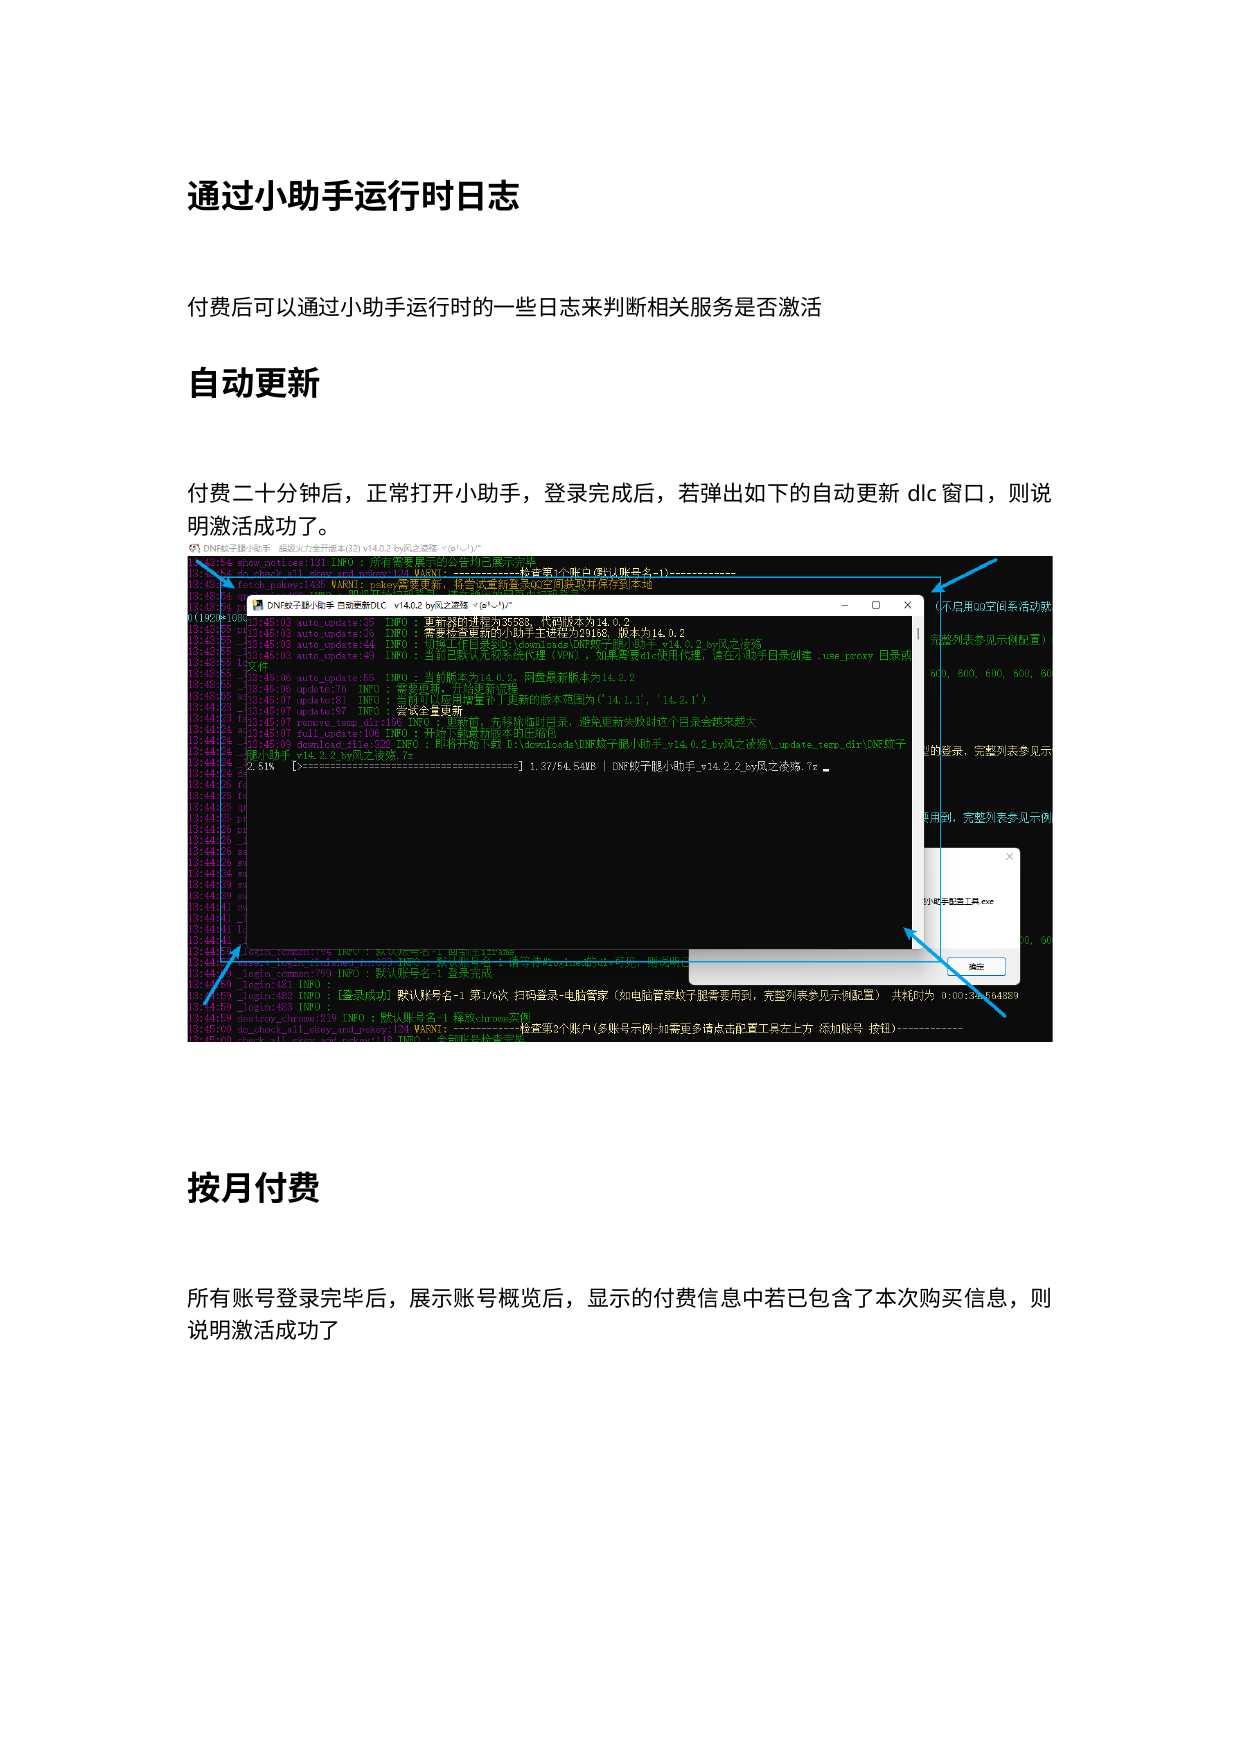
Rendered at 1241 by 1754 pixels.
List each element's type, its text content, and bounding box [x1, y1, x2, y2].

picture [187, 541, 1053, 1042]
subtitle 按月付费 [187, 1153, 1053, 1218]
text 所有账号登录完毕后，展示账号概览后，显示的付费信息中若已包含了本次购买信息，则说明激活成功了 [187, 1280, 1053, 1345]
subtitle 通过小助手运行时日志 [187, 162, 1053, 227]
text 付费后可以通过小助手运行时的一些日志来判断相关服务是否激活 [187, 289, 1053, 322]
subtitle 自动更新 [187, 349, 1053, 414]
text 付费二十分钟后，正常打开小助手，登录完成后，若弹出如下的自动更新dlc窗口，则说明激活成功了。 [187, 476, 1053, 541]
